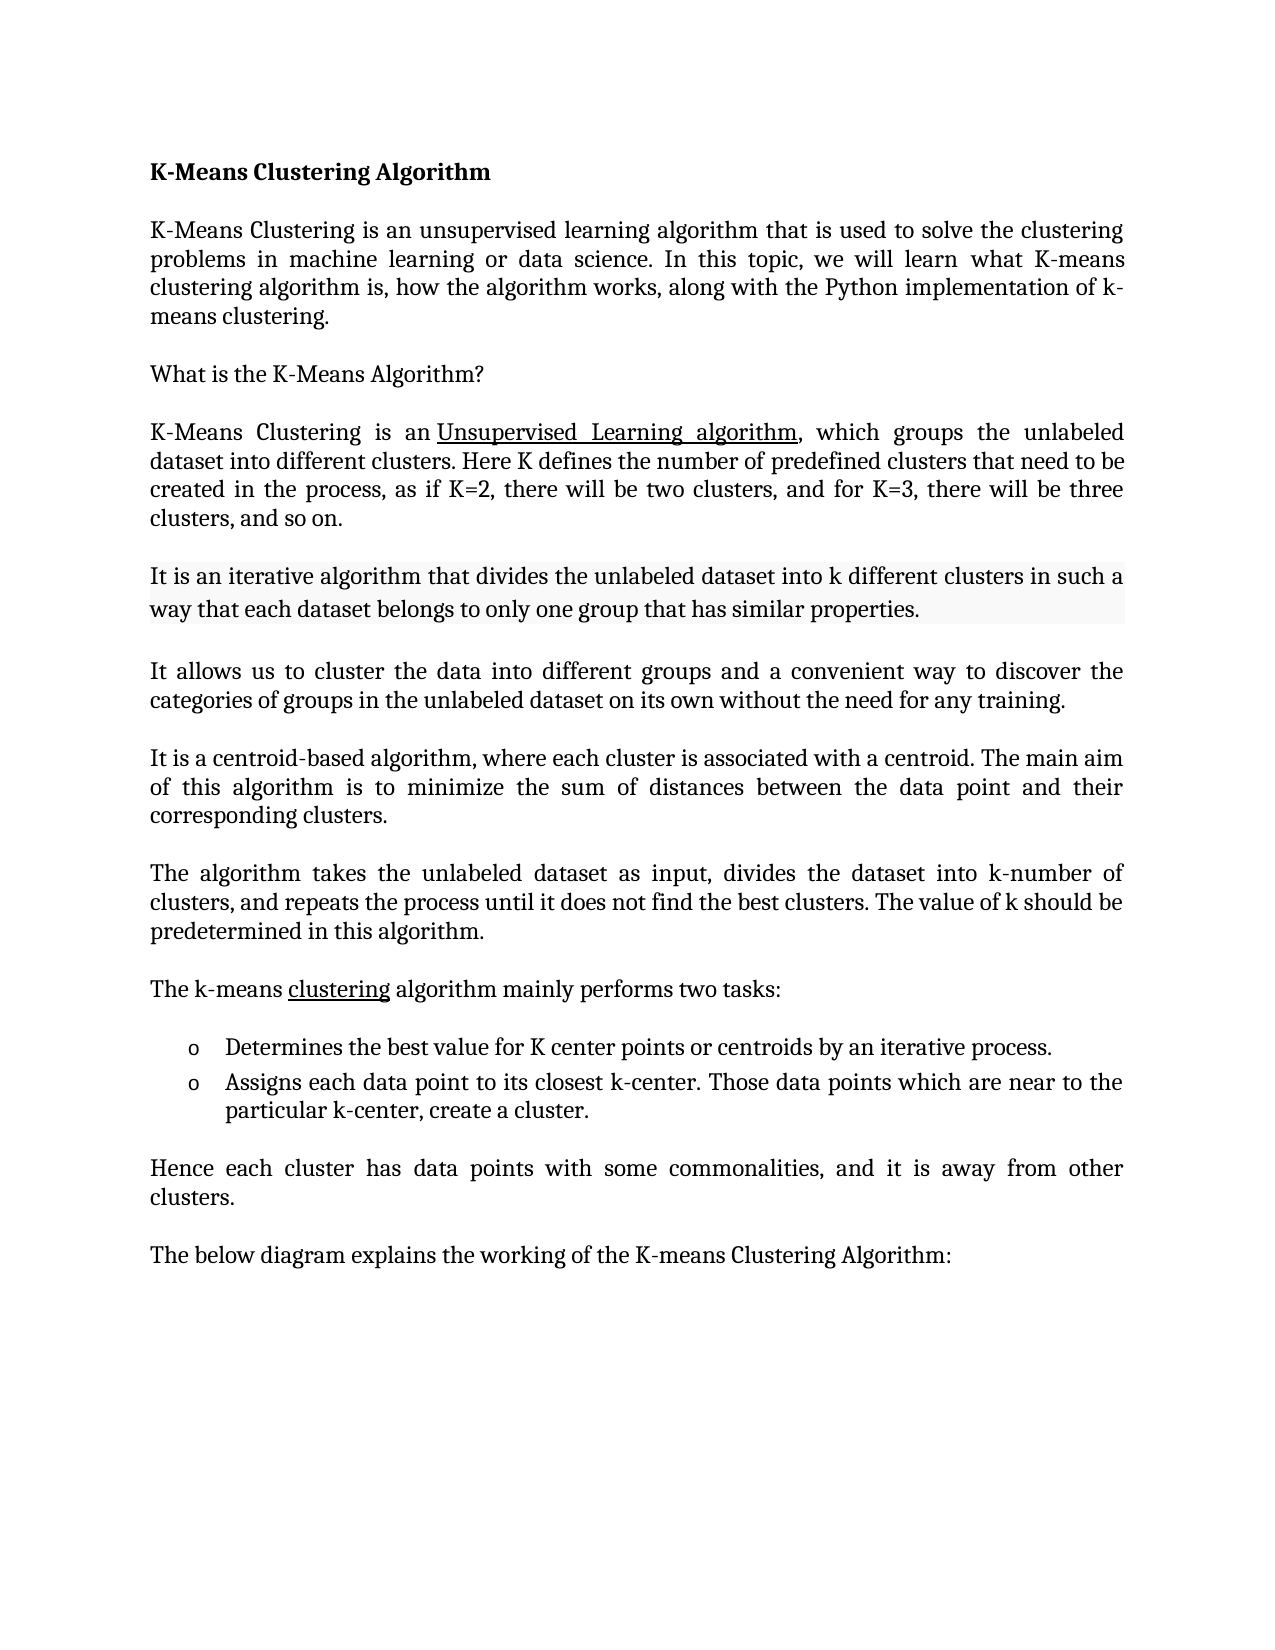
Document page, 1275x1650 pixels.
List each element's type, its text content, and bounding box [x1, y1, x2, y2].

text The algorithm takes the unlabeled dataset as input, divides the dataset into k-number of clusters, and repeats the process until it does not find the best clusters. The value of k should be predetermined in this algorithm. [150, 859, 1125, 946]
text It allows us to cluster the data into different groups and a convenient way to discover the categories of groups in the unlabeled dataset on its own without the need for any training. [150, 657, 1125, 715]
text K-Means Clustering is an Unsupervised Learning algorithm, which groups the unlabeled dataset into different clusters. Here K defines the number of predefined clusters that need to be created in the process, as if K=2, there will be two clusters, and for K=3, there will be three clusters, and so on. [150, 418, 1125, 533]
list Determines the best value for K center points or centroids by an iterative process. [187, 1033, 1125, 1061]
text What is the K-Means Algorithm? [150, 360, 1125, 389]
text It is an iterative algorithm that divides the unlabeled dataset into k different clusters in such a way that each dataset belongs to only one group that has similar properties. [150, 562, 1125, 624]
text K-Means Clustering is an unsupervised learning algorithm that is used to solve the clustering problems in machine learning or data science. In this topic, we will learn what K-means clustering algorithm is, how the algorithm works, along with the Python implementation of k-means clustering. [150, 216, 1125, 331]
text K-Means Clustering Algorithm [150, 158, 1125, 187]
text The below diagram explains the working of the K-means Clustering Algorithm: [150, 1241, 1125, 1270]
text Hence each cluster has data points with some commonalities, and it is away from other clusters. [150, 1154, 1125, 1212]
text The k-means clustering algorithm mainly performs two tasks: [150, 975, 1125, 1003]
text It is a centroid-based algorithm, where each cluster is associated with a centroid. The main aim of this algorithm is to minimize the sum of distances between the data point and their corresponding clusters. [150, 744, 1125, 830]
list Assigns each data point to its closest k-center. Those data points which are near to the particular k-center, create a cluster. [187, 1068, 1125, 1125]
